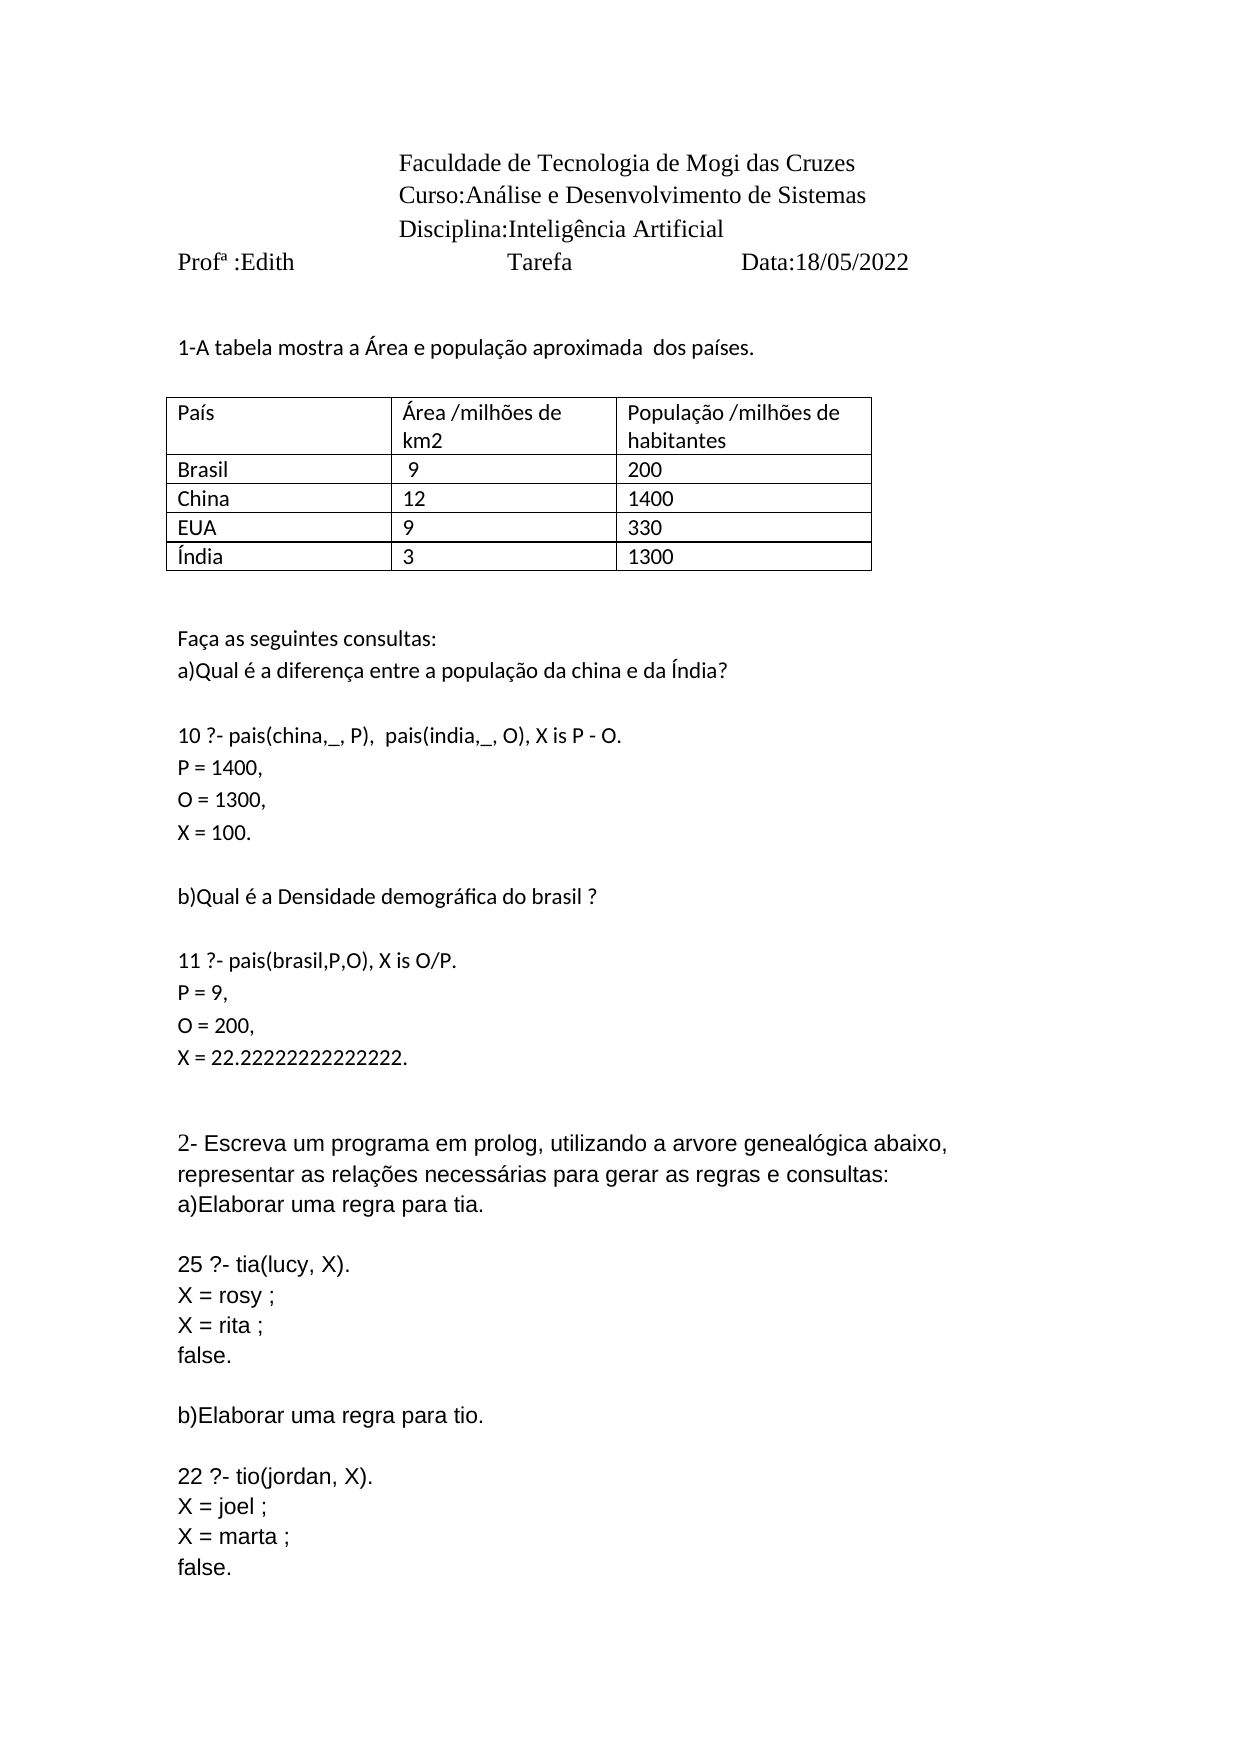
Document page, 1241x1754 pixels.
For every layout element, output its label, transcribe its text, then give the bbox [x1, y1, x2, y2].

text X = 100. [177, 818, 1063, 846]
text false. [177, 1342, 1063, 1368]
table_cell EUA [167, 513, 391, 541]
table_cell 12 [392, 484, 616, 512]
text X = 22.22222222222222. [177, 1043, 1063, 1071]
table_cell China [167, 484, 391, 512]
text 11 ?- pais(brasil,P,O), X is O/P. [177, 946, 1063, 974]
table_cell 1300 [617, 543, 871, 570]
text O = 200, [177, 1011, 1063, 1039]
text P = 9, [177, 978, 1063, 1007]
text 10 ?- pais(china,_, P), pais(india,_, O), X is P - O. [177, 721, 1063, 749]
text 1-A tabela mostra a Área e população aproximada dos países. [177, 333, 1063, 361]
table_header População /milhões de habitantes [617, 398, 871, 454]
table_header País [167, 398, 391, 454]
text X = marta ; [177, 1523, 1063, 1549]
table_cell Brasil [167, 455, 391, 483]
text b)Elaborar uma regra para tio. [177, 1402, 1063, 1429]
text Faça as seguintes consultas: [177, 624, 1063, 652]
text Profª :Edith Tarefa Data:18/05/2022 [177, 247, 1063, 275]
text a)Qual é a diferença entre a população da china e da Índia? [177, 657, 1063, 685]
table_cell 330 [617, 513, 871, 541]
text 2- Escreva um programa em prolog, utilizando a arvore genealógica abaixo, representar as relações necessárias para gerar as regras e consultas: [177, 1128, 1063, 1187]
table_cell 1400 [617, 484, 871, 512]
text b)Qual é a Densidade demográfica do brasil ? [177, 882, 1063, 910]
table_header Área /milhões de km2 [392, 398, 616, 454]
table_cell 9 [392, 513, 616, 541]
text X = rita ; [177, 1312, 1063, 1338]
text X = rosy ; [177, 1282, 1063, 1308]
text false. [177, 1553, 1063, 1580]
text 25 ?- tia(lucy, X). [177, 1251, 1063, 1278]
text P = 1400, [177, 753, 1063, 781]
text 22 ?- tio(jordan, X). [177, 1463, 1063, 1489]
table_cell Índia [167, 543, 391, 570]
text Curso:Análise e Desenvolvimento de Sistemas [398, 181, 1063, 209]
text a)Elaborar uma regra para tia. [177, 1191, 1063, 1217]
text Faculdade de Tecnologia de Mogi das Cruzes [398, 148, 1063, 176]
table_cell 200 [617, 455, 871, 483]
table_cell 3 [392, 543, 616, 570]
text X = joel ; [177, 1493, 1063, 1519]
table_cell 9 [392, 455, 616, 483]
text O = 1300, [177, 785, 1063, 813]
text Disciplina:Inteligência Artificial [398, 214, 1063, 242]
